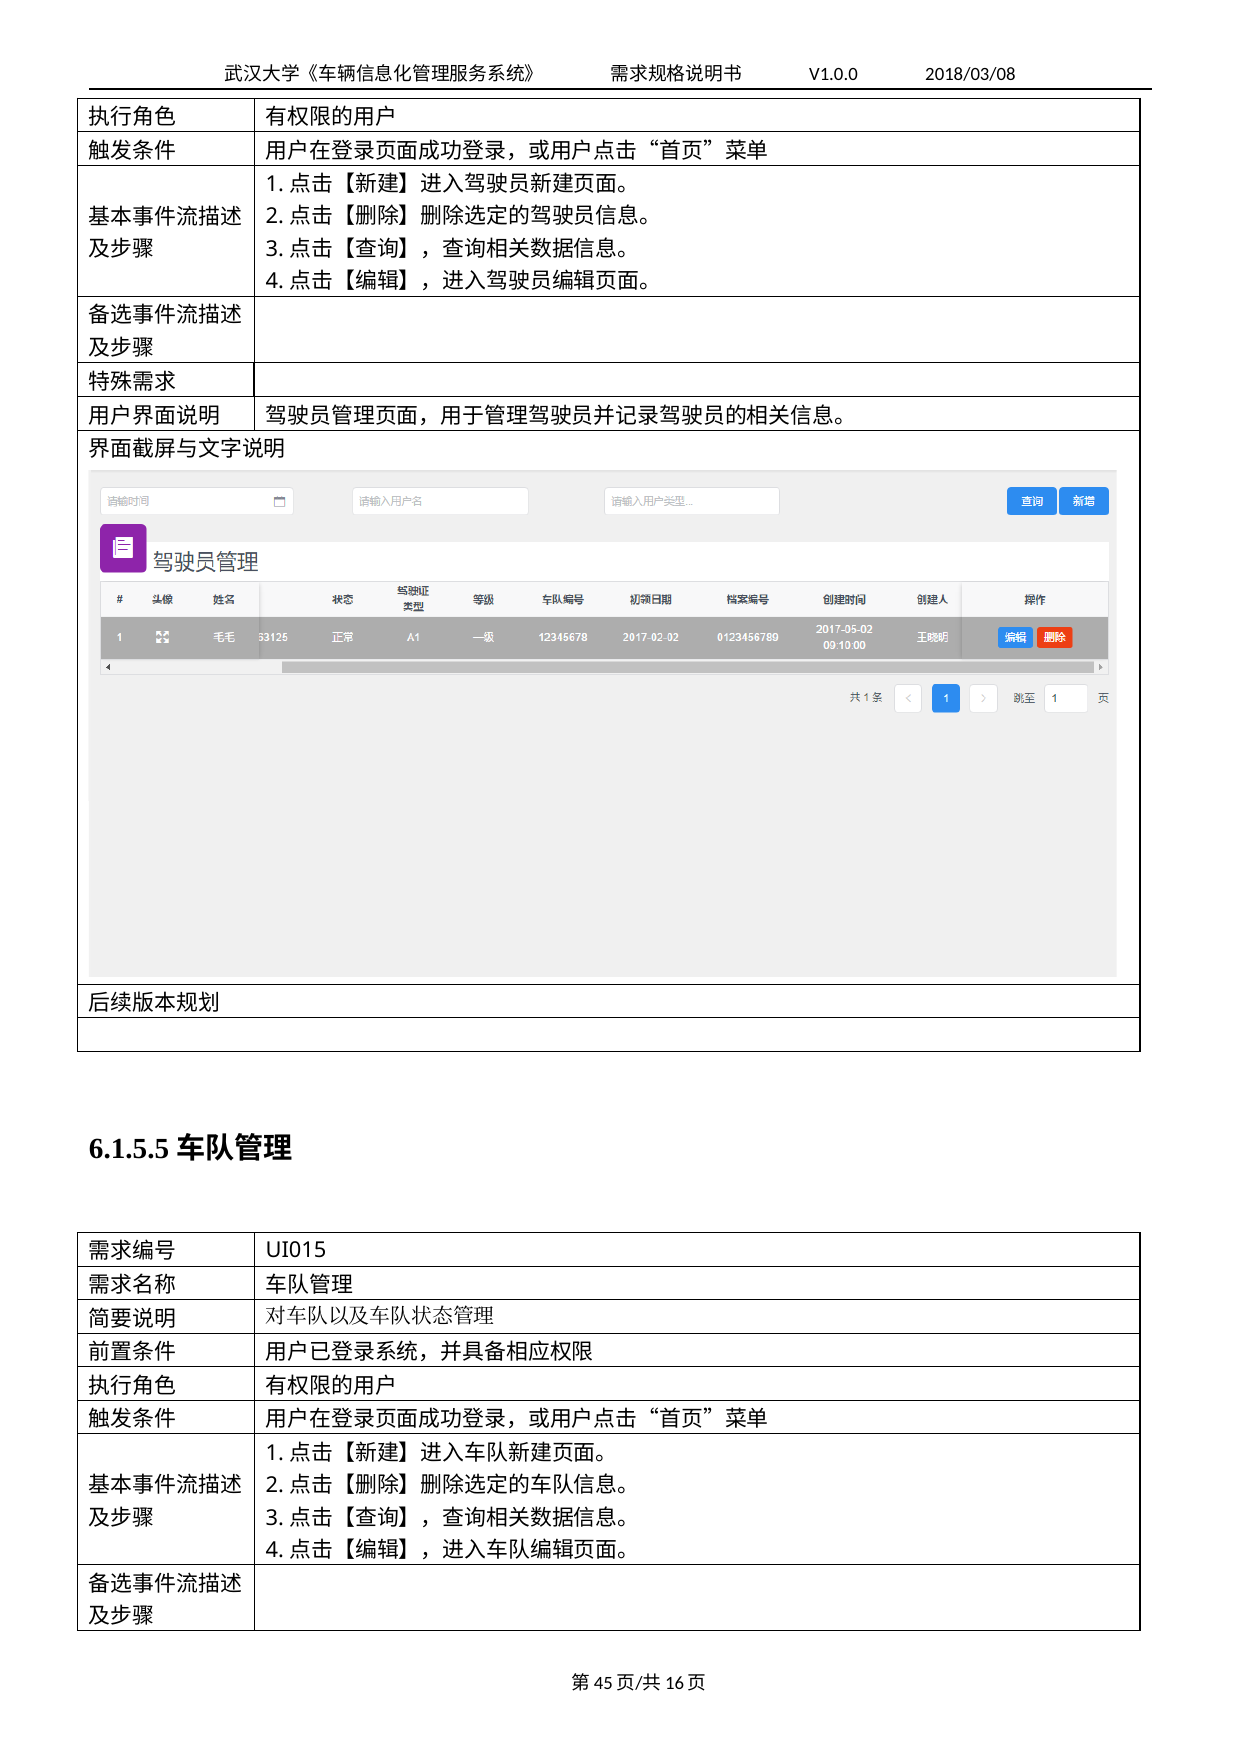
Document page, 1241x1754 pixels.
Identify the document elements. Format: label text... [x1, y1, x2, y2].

table_cell 用户在登录页面成功登录，或用户点击“首页”菜单 [255, 1401, 1139, 1433]
table_cell [78, 1018, 1139, 1051]
table_cell 对车队以及车队状态管理 [255, 1300, 1139, 1333]
table_cell [255, 297, 1139, 362]
subtitle 6.1.5.5 车队管理 [89, 1113, 1152, 1178]
table_cell 界面截屏与文字说明 [78, 431, 1139, 983]
table_cell 前置条件 [78, 1334, 254, 1366]
table_cell 用户在登录页面成功登录，或用户点击“首页”菜单 [255, 132, 1139, 165]
table_header 需求编号 [78, 1233, 254, 1266]
table_cell 1. 点击【新建】进入车队新建页面。 2. 点击【删除】删除选定的车队信息。 3. 点击【查询】，查询相关数据信息。 4. 点击【编辑】，进入车队编辑页面。 [255, 1434, 1139, 1564]
table_cell 触发条件 [78, 1401, 254, 1433]
table_cell 基本事件流描述及步骤 [78, 1434, 254, 1564]
table_header UI015 [255, 1233, 1139, 1266]
table_cell 驾驶员管理页面，用于管理驾驶员并记录驾驶员的相关信息。 [255, 397, 1139, 430]
table_cell 简要说明 [78, 1300, 254, 1333]
table_cell 执行角色 [78, 1367, 254, 1400]
table_cell 用户已登录系统，并具备相应权限 [255, 1334, 1139, 1366]
table_cell 触发条件 [78, 132, 254, 165]
table_cell 有权限的用户 [255, 1367, 1139, 1400]
table_cell 基本事件流描述及步骤 [78, 166, 254, 296]
table_cell 有权限的用户 [255, 99, 1139, 131]
table_cell 需求名称 [78, 1267, 254, 1299]
picture [88, 470, 1117, 977]
table_cell 车队管理 [255, 1267, 1139, 1299]
table_cell 后续版本规划 [78, 985, 1139, 1017]
table_cell 备选事件流描述及步骤 [78, 1565, 254, 1630]
table_cell [255, 363, 1139, 396]
table_cell 特殊需求 [78, 363, 253, 396]
table_cell 备选事件流描述及步骤 [78, 297, 254, 362]
table_cell 执行角色 [78, 99, 254, 131]
table_cell [255, 1565, 1139, 1630]
table_cell 用户界面说明 [78, 397, 254, 430]
table_cell 1. 点击【新建】进入驾驶员新建页面。 2. 点击【删除】删除选定的驾驶员信息。 3. 点击【查询】，查询相关数据信息。 4. 点击【编辑】，进入驾驶员编辑页面。 [255, 166, 1139, 296]
